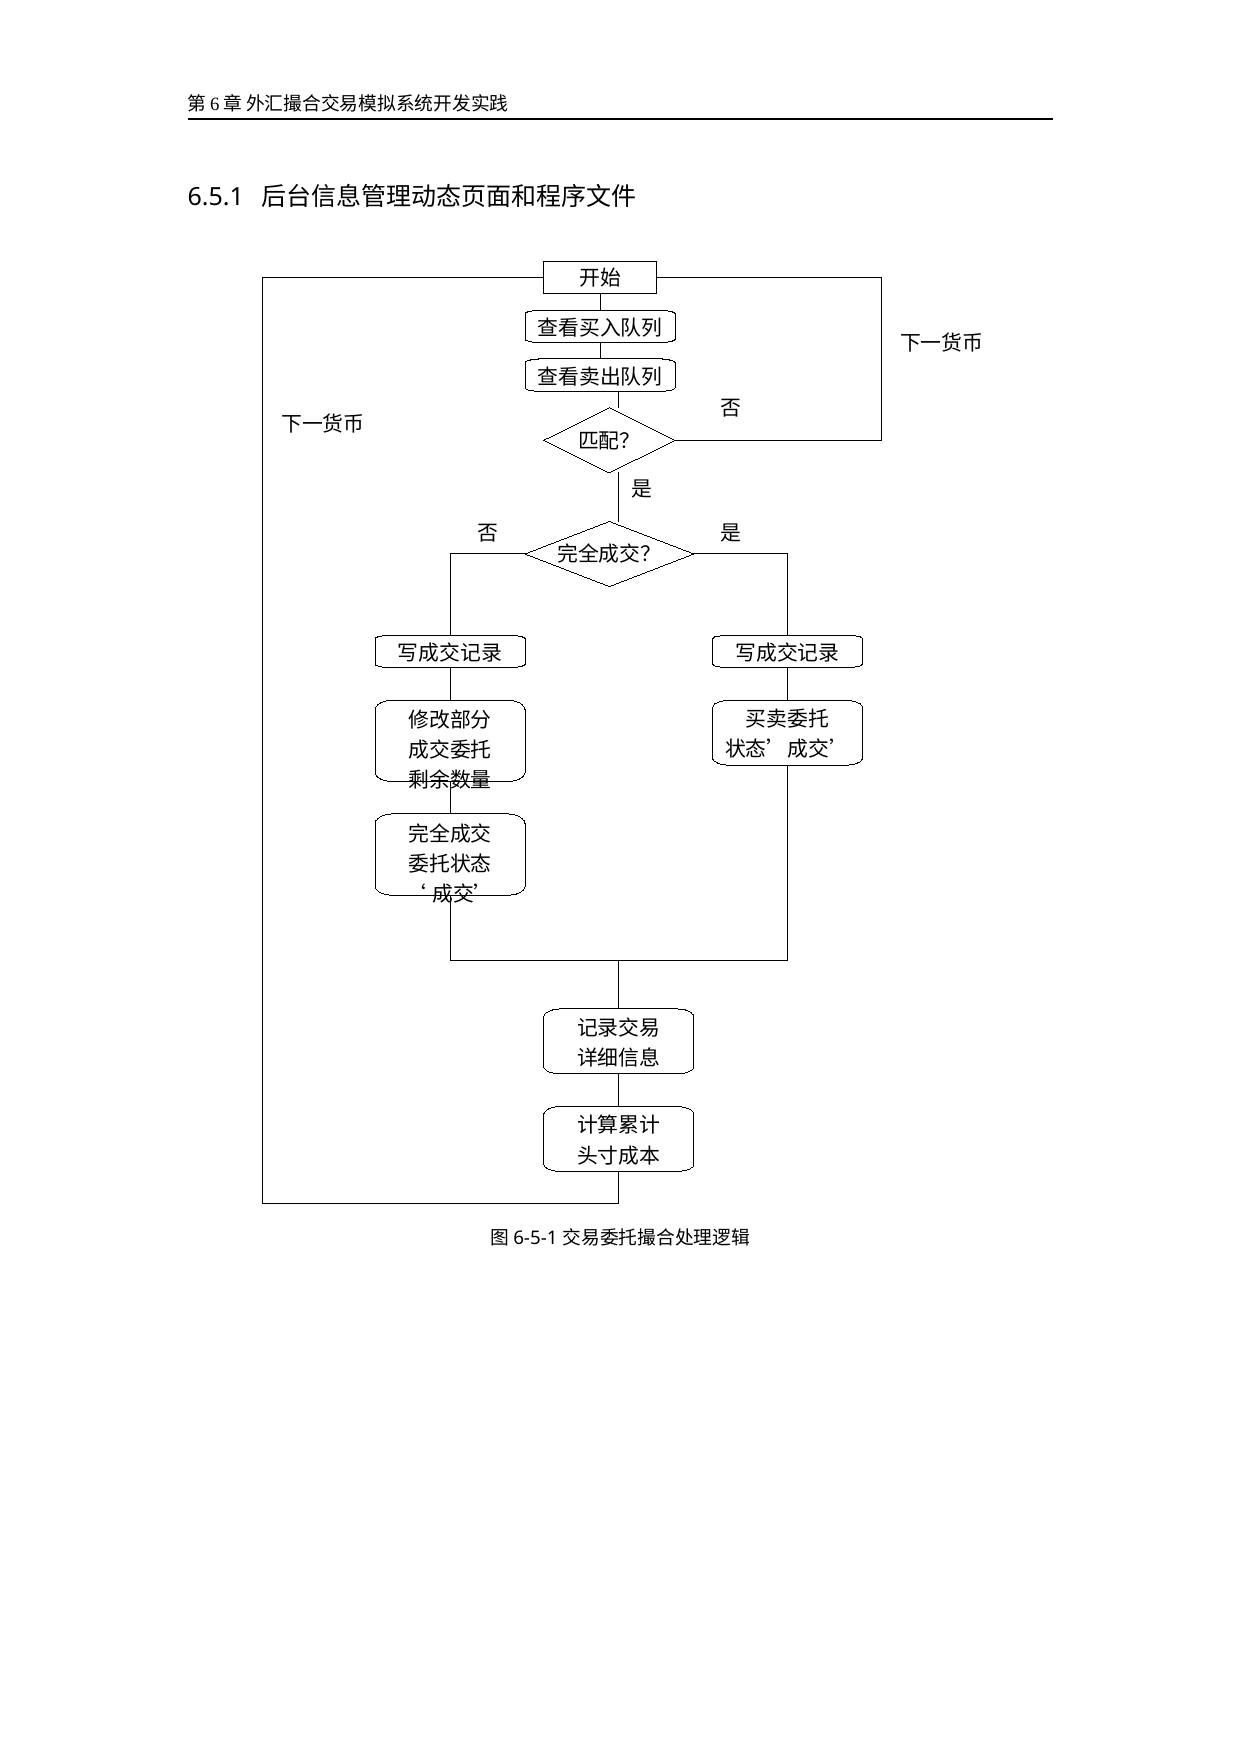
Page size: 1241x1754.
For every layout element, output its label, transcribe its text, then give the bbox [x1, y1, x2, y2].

subtitle 后台信息管理动态页面和程序文件 [187, 162, 1053, 227]
text 图6-5-1 交易委托撮合处理逻辑 [187, 1220, 1053, 1253]
